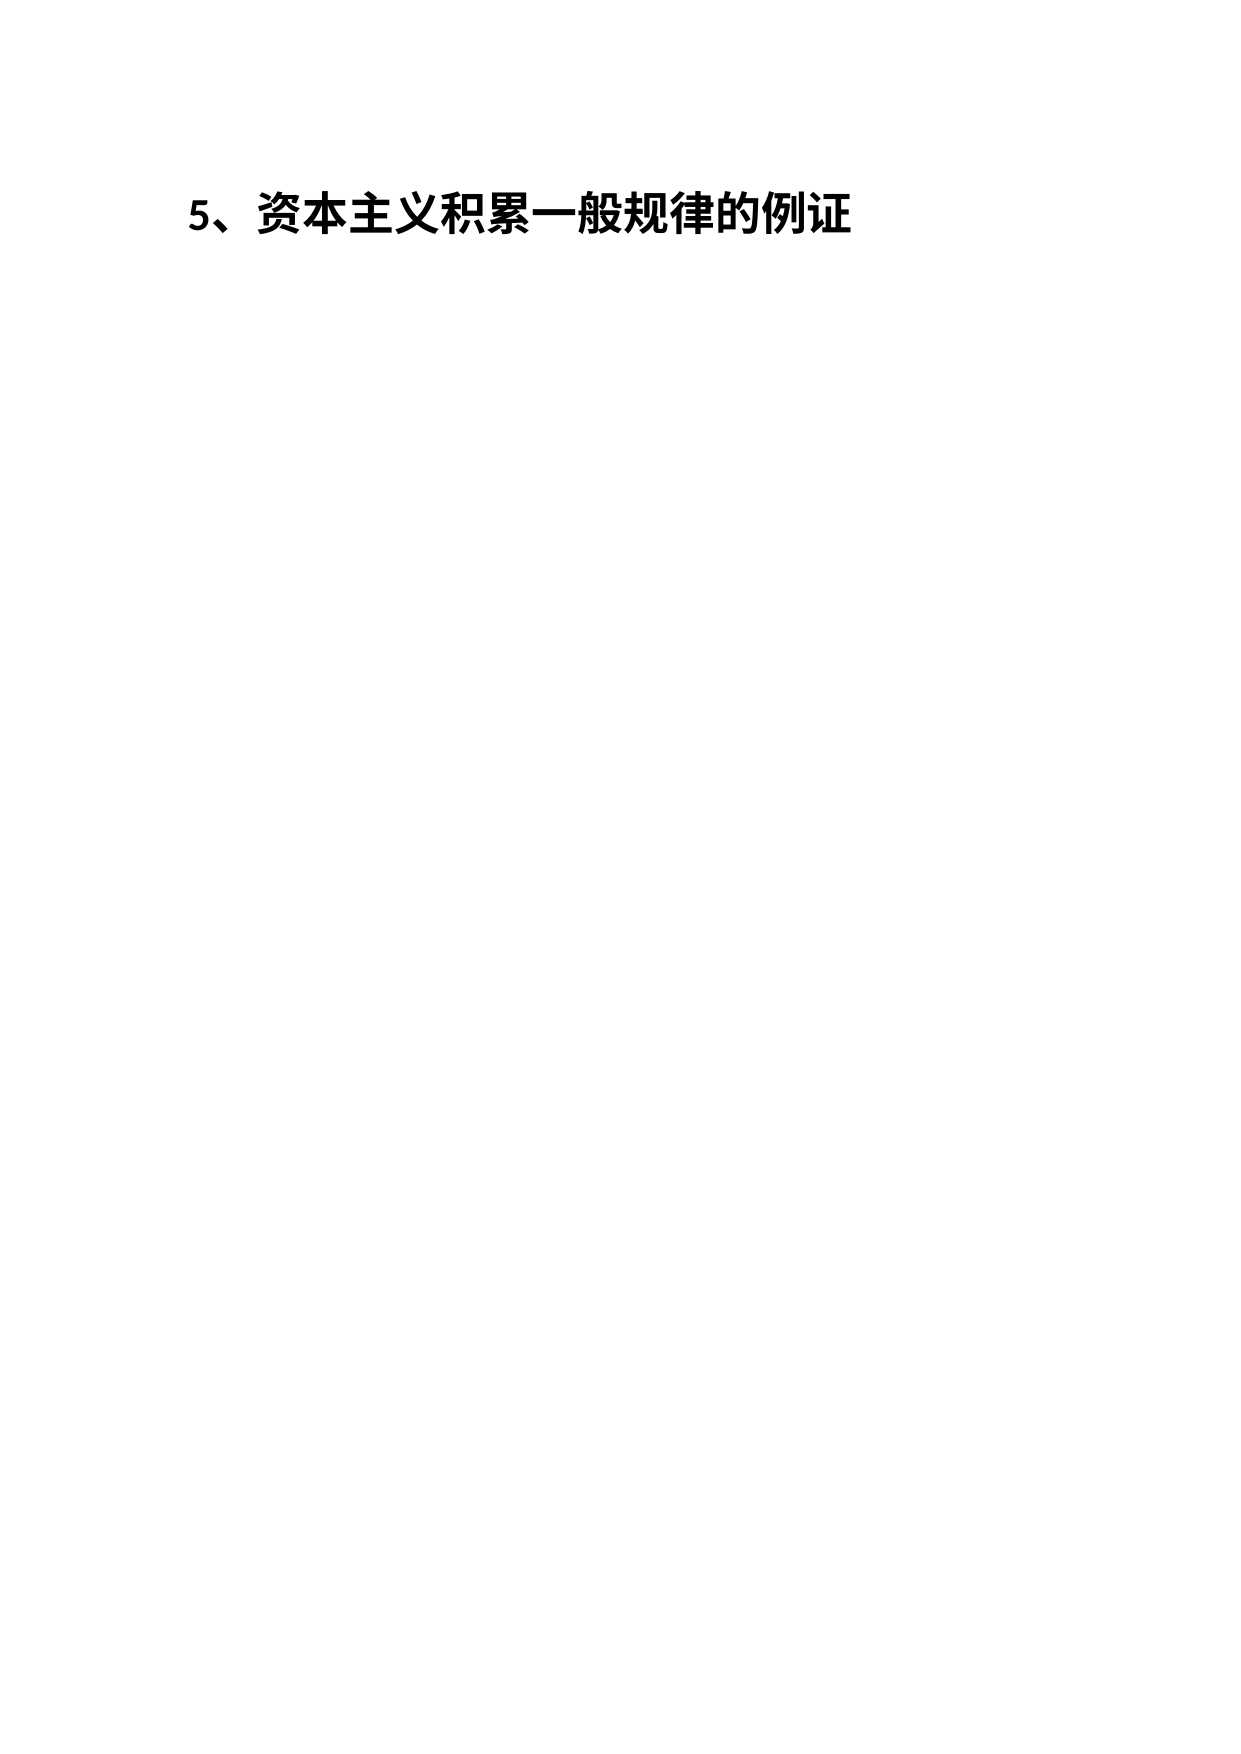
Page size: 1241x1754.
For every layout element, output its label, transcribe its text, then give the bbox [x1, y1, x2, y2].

subtitle 5、资本主义积累一般规律的例证 [187, 162, 1053, 259]
